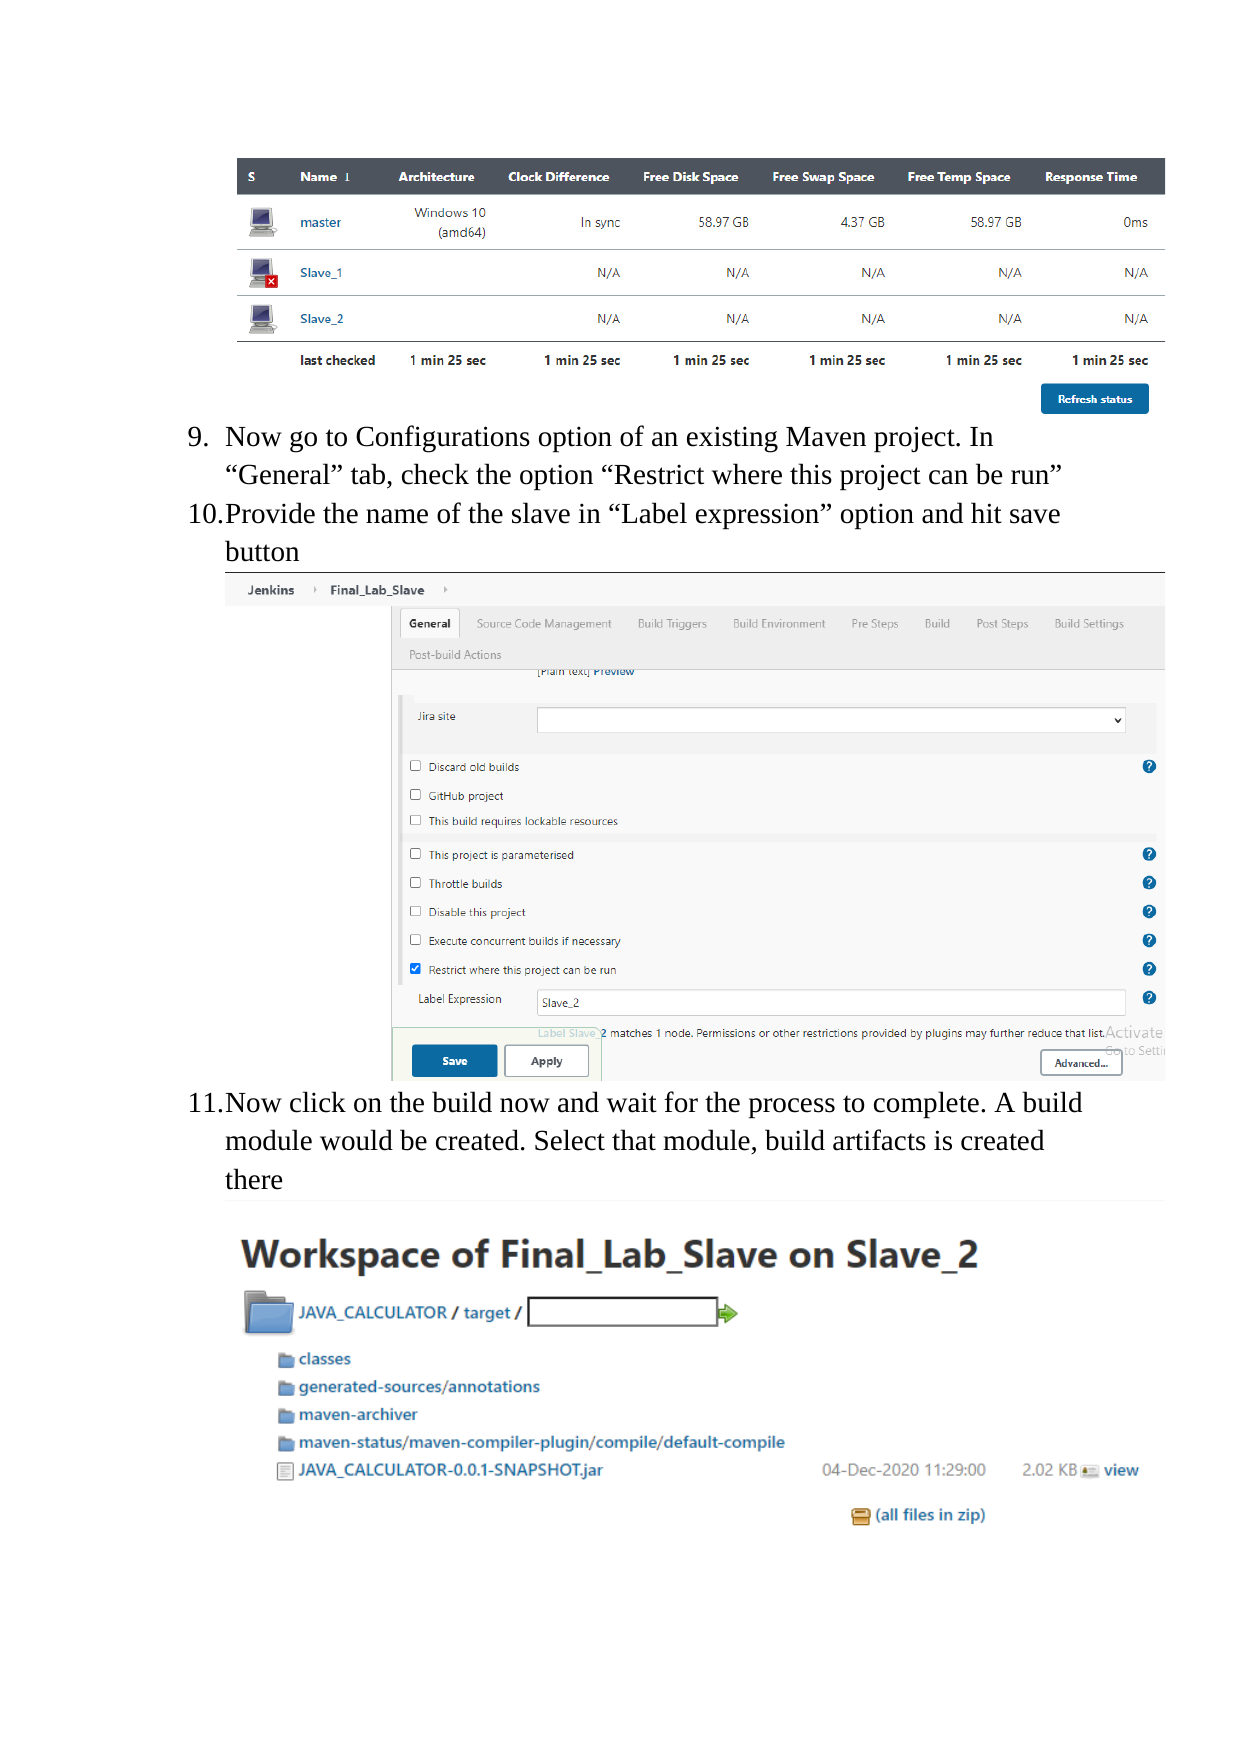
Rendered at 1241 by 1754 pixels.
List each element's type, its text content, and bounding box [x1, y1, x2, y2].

picture [225, 572, 1166, 1081]
picture [225, 150, 1166, 415]
list Provide the name of the slave in “Label expression” option and hit save button [187, 496, 1090, 568]
list Now click on the build now and wait for the process to complete. A build module would be created. Select that module, build artifacts is created there [187, 1085, 1090, 1195]
list Now go to Configurations option of an existing Maven project. In “General” tab, check the option “Restrict where this project can be run” [187, 419, 1090, 491]
picture [225, 1200, 1166, 1558]
